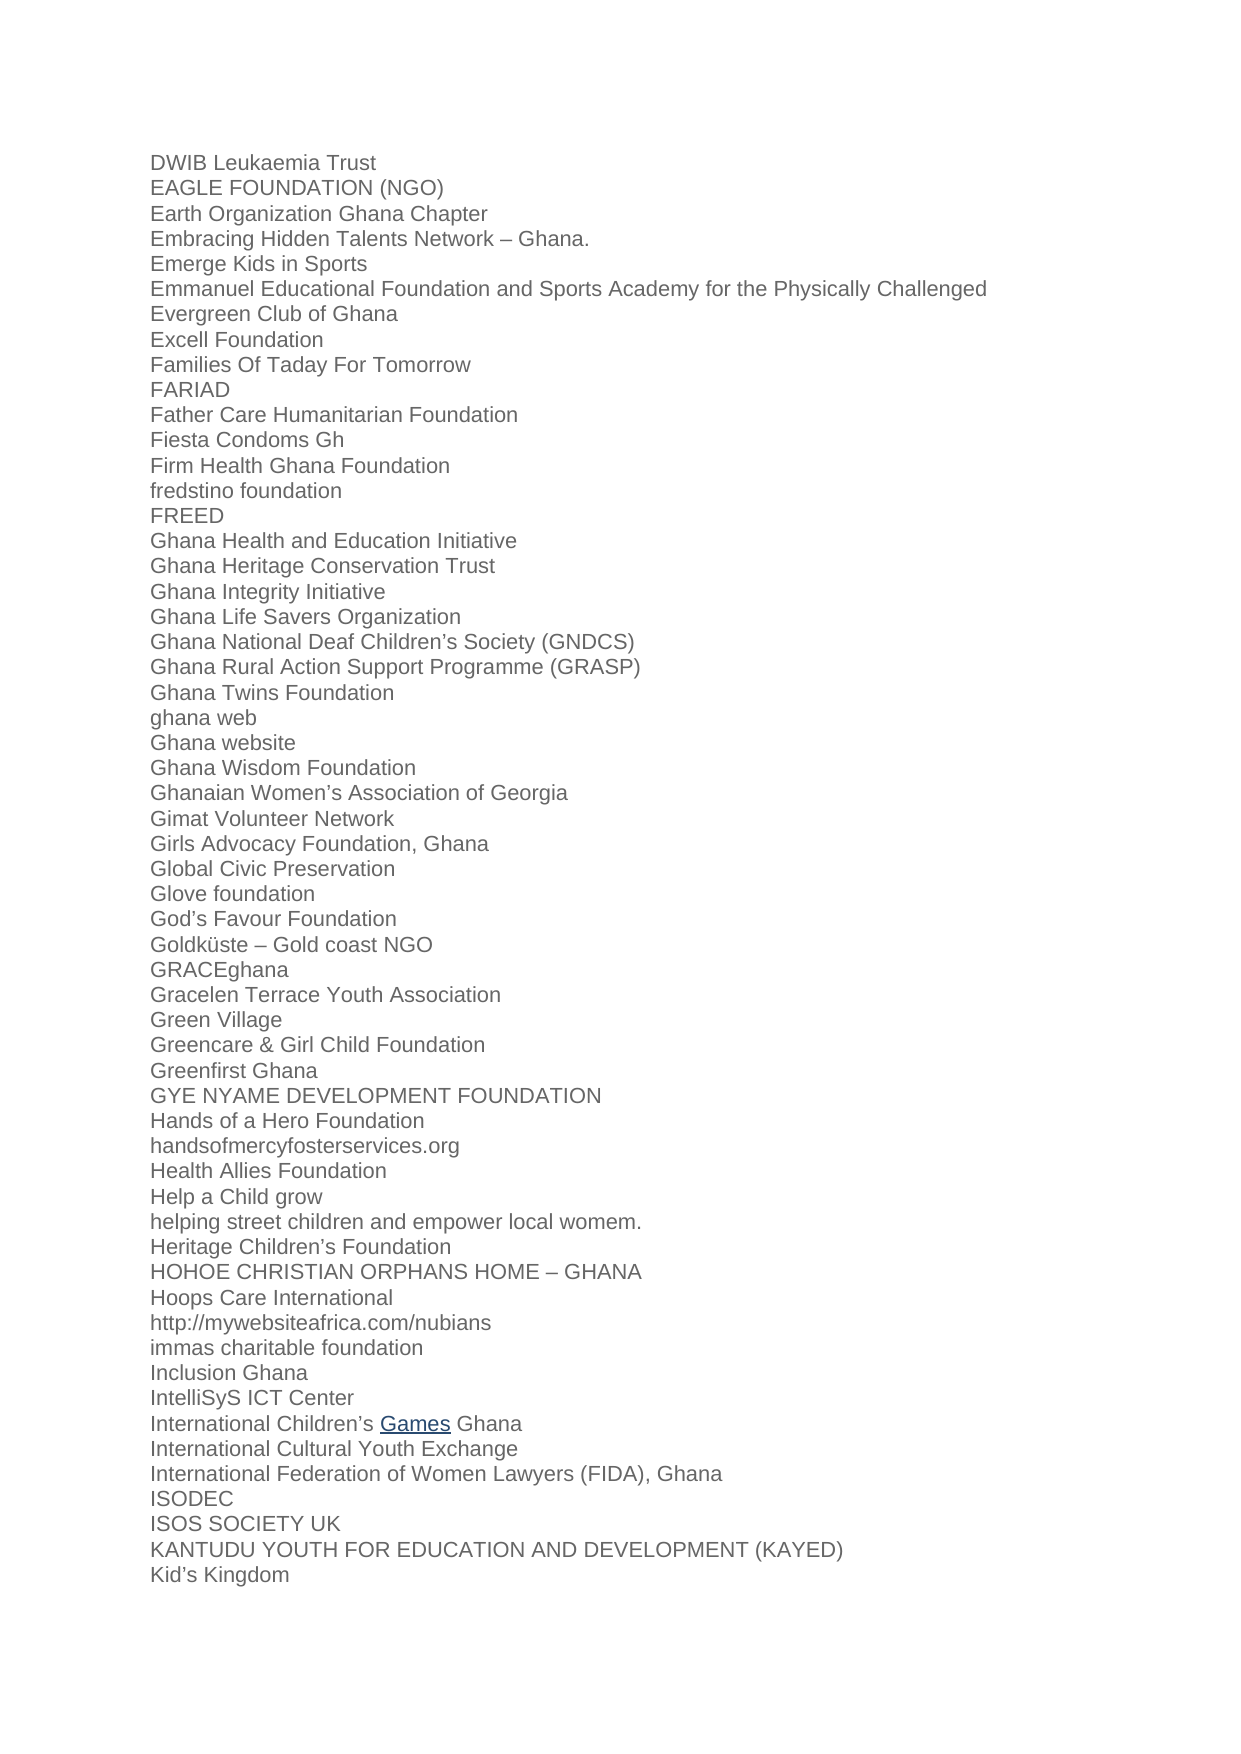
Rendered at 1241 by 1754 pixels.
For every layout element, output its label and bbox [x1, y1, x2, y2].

text [150, 150, 1090, 1587]
